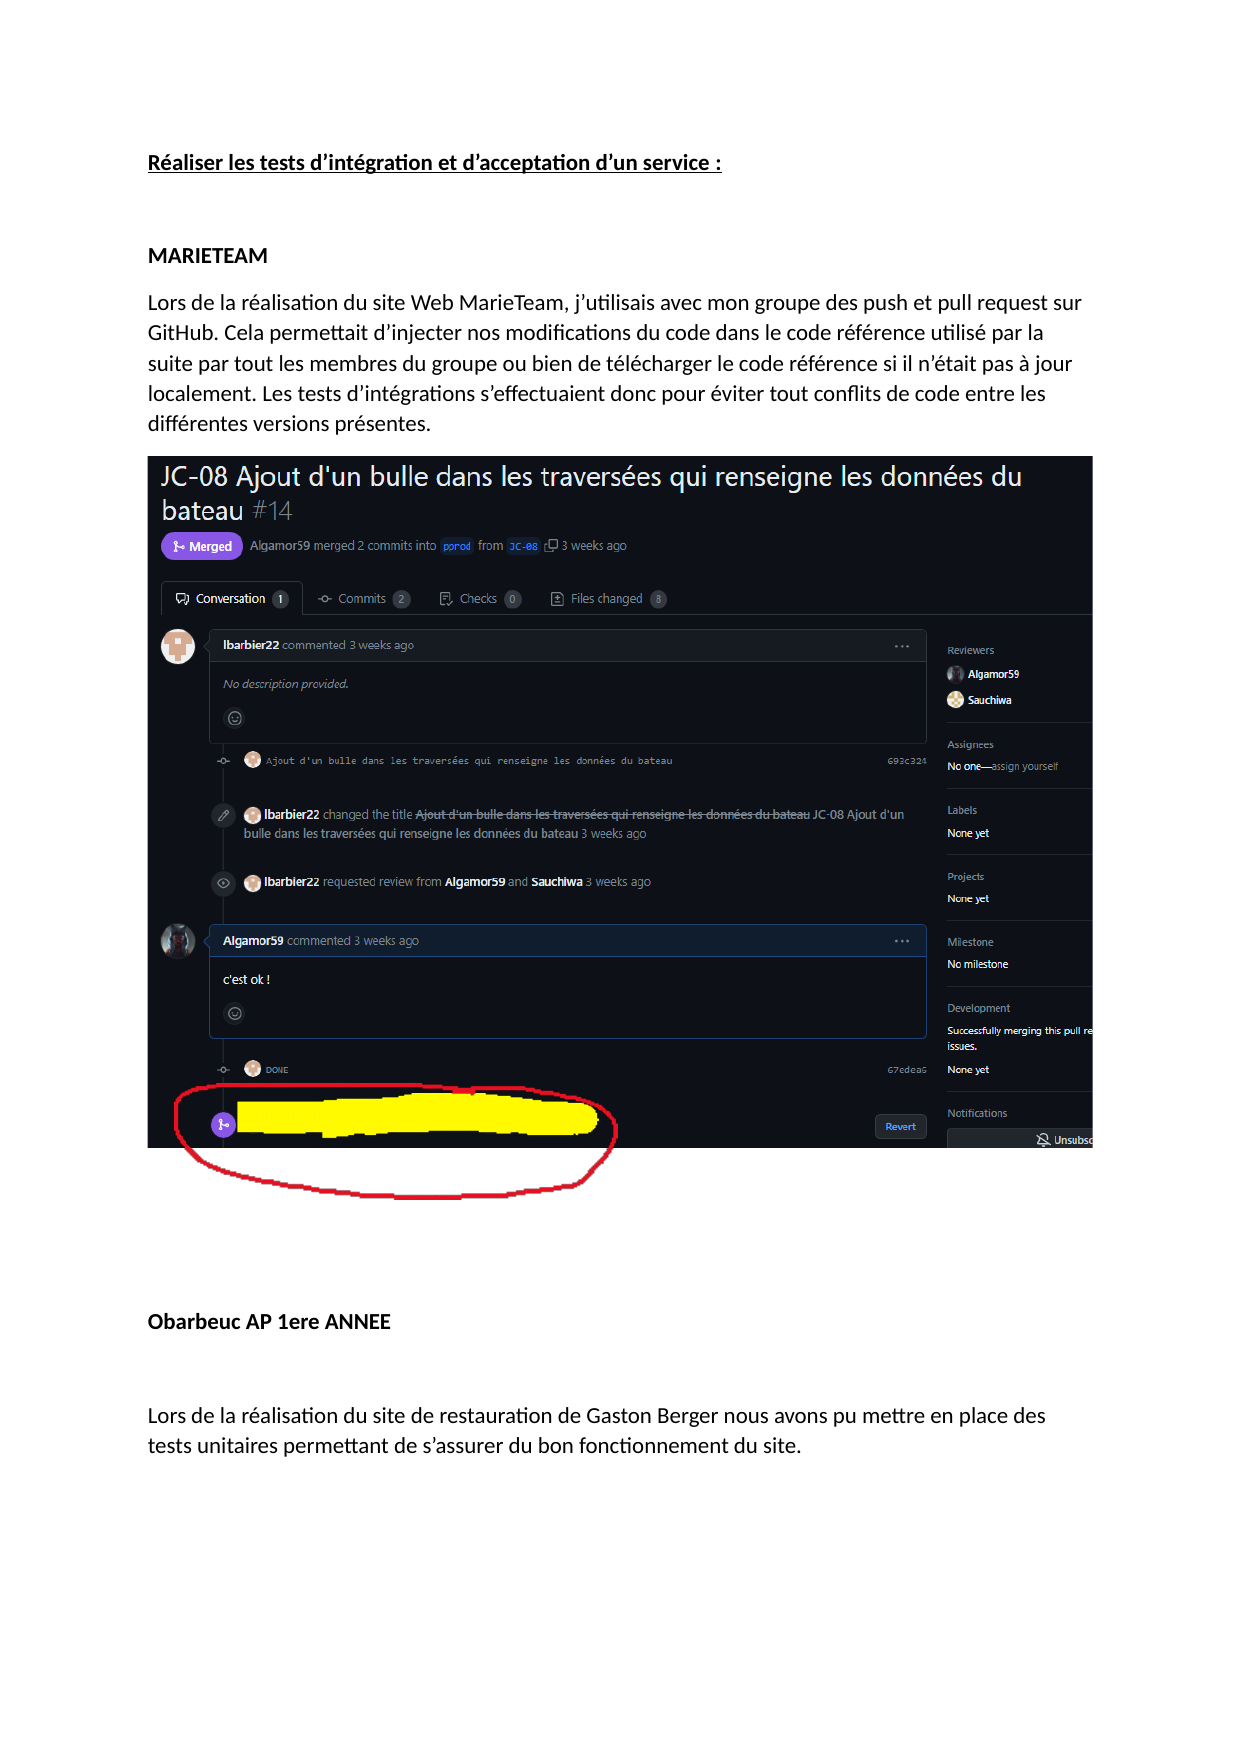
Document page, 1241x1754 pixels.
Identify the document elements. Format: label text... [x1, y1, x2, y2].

text Lors de la réalisation du site de restauration de Gaston Berger nous avons pu mettre en place des tests unitaires permettant de s’assurer du bon fonctionnement du site. [148, 1401, 1093, 1459]
text Lors de la réalisation du site Web MarieTeam, j’utilisais avec mon groupe des push et pull request sur GitHub. Cela permettait d’injecter nos modifications du code dans le code référence utilisé par la suite par tout les membres du groupe ou bien de télécharger le code référence si il n’était pas à jour localement. Les tests d’intégrations s’effectuaient donc pour éviter tout conflits de code entre les différentes versions présentes. [148, 288, 1093, 437]
text MARIETEAM [148, 241, 1093, 269]
text Réaliser les tests d’intégration et d’acceptation d’un service : [148, 148, 1093, 176]
picture [147, 456, 1093, 1200]
text Obarbeuc AP 1ere ANNEE [148, 1307, 1093, 1335]
